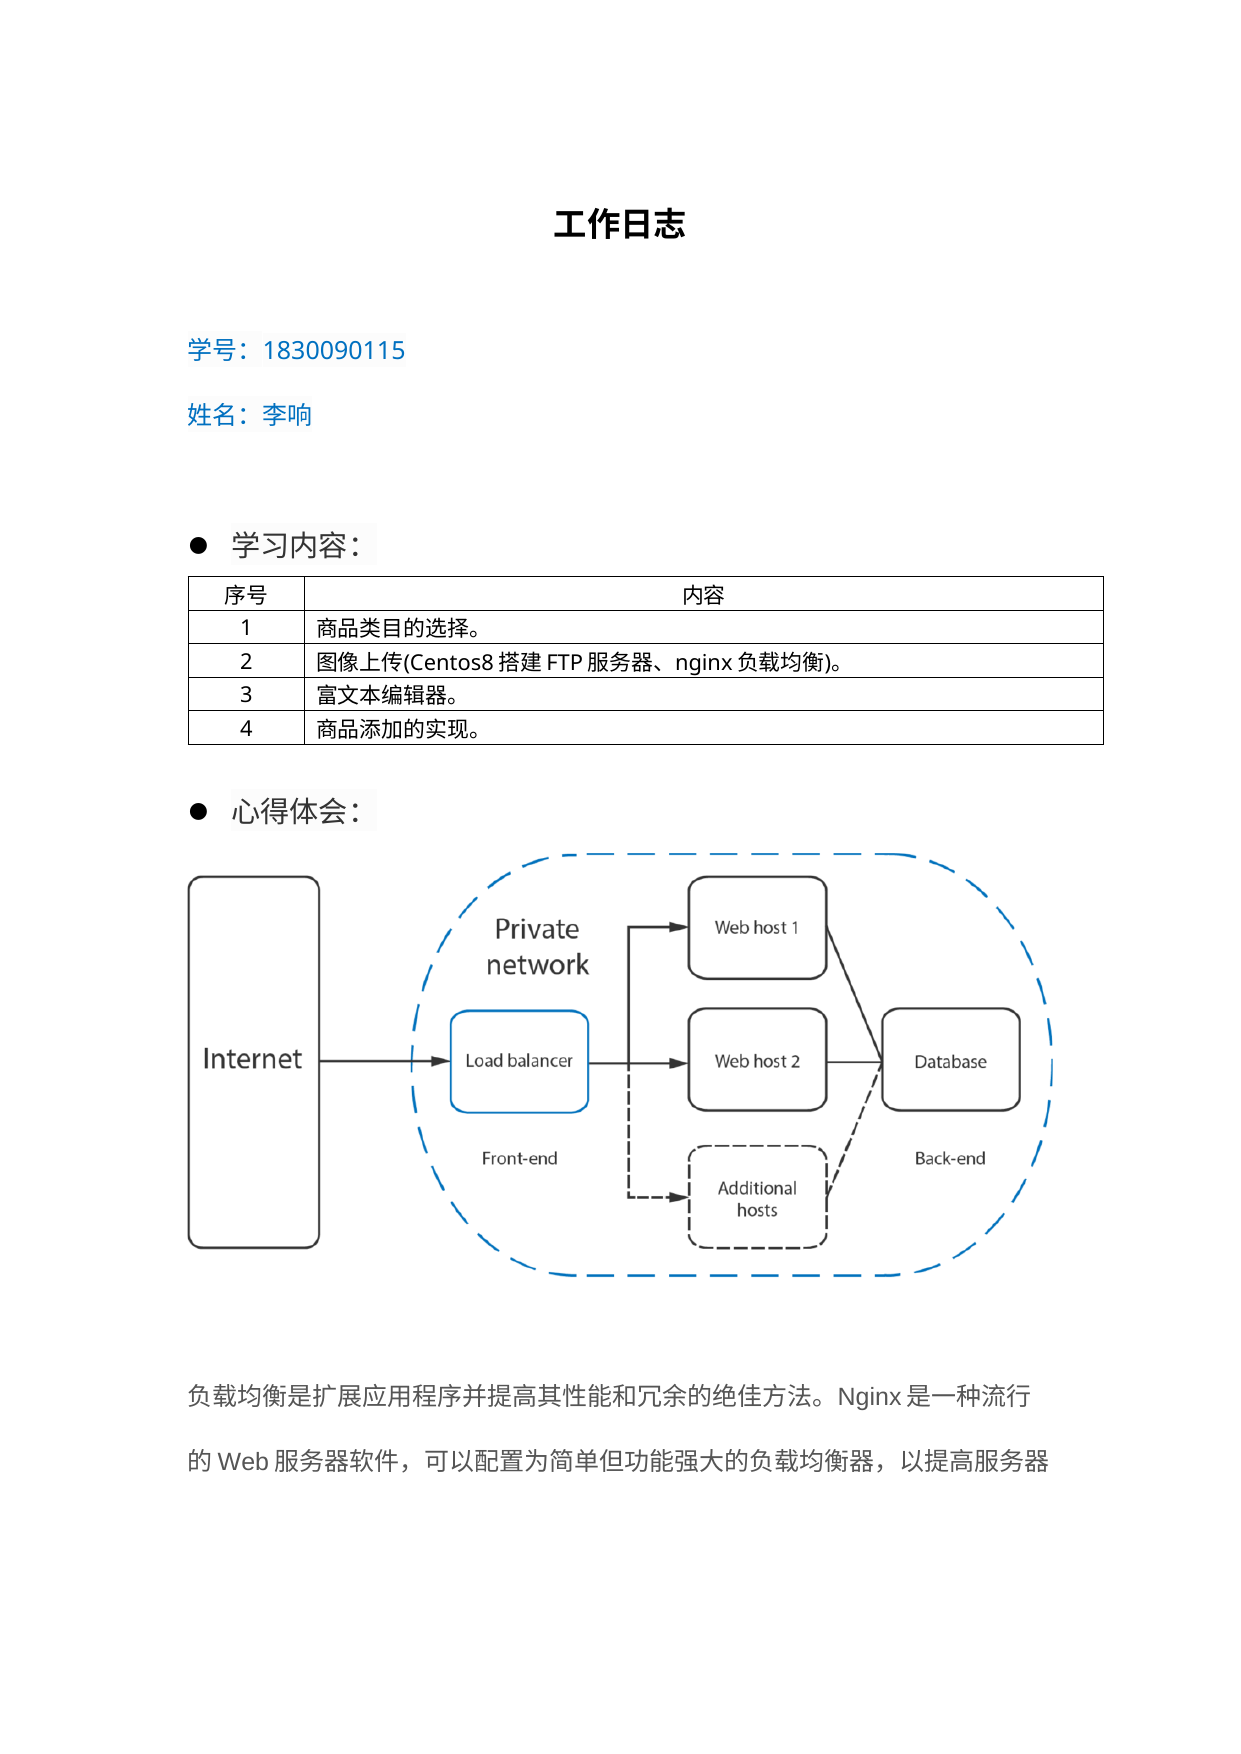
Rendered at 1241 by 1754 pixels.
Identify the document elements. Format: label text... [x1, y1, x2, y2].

table_cell 4 [189, 711, 304, 744]
list 学习内容： [187, 511, 1053, 576]
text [187, 1362, 1053, 1492]
table_cell 富文本编辑器。 [305, 678, 1103, 710]
table_cell 2 [189, 644, 304, 677]
table_cell 3 [189, 678, 304, 710]
text 姓名：李响 [187, 381, 1053, 446]
text 学号：1830090115 [187, 316, 1053, 381]
table_header 内容 [305, 577, 1103, 610]
list 心得体会： [187, 777, 1053, 842]
table_cell 商品类目的选择。 [305, 611, 1103, 643]
subtitle 工作日志 [187, 189, 1053, 254]
table_cell 商品添加的实现。 [305, 711, 1103, 744]
table_header 序号 [189, 577, 304, 610]
table_cell 1 [189, 611, 304, 643]
picture [187, 842, 1053, 1284]
table_cell 图像上传(Centos8搭建FTP服务器、nginx负载均衡)。 [305, 644, 1103, 677]
